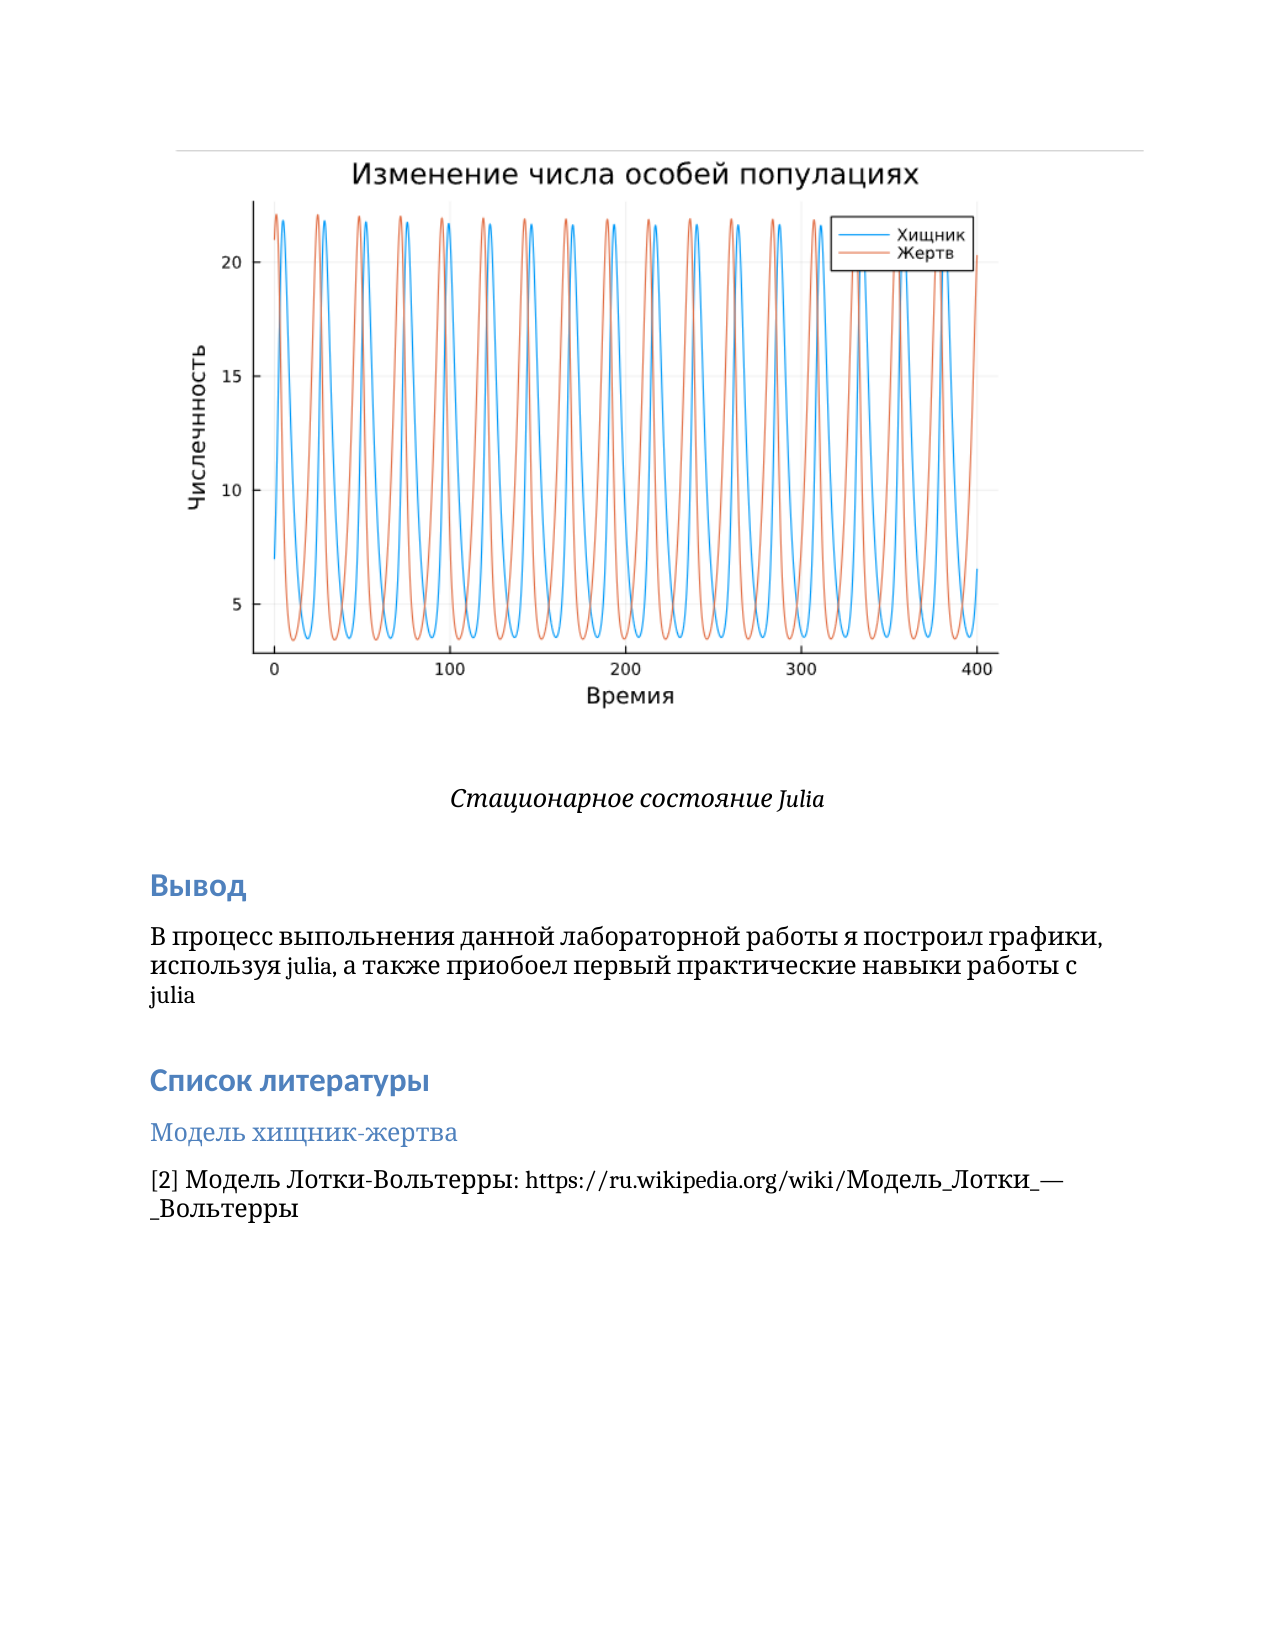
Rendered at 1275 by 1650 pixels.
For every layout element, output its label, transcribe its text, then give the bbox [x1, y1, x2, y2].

text [2] Модель Лотки-Вольтерры: https://ru.wikipedia.org/wiki/Модель_Лотки_—_Вольтерры [150, 1166, 1125, 1224]
text В процесс выпольнения данной лабораторной работы я построил графики, используя julia, а также приобоел первый практические навыки работы с julia [150, 923, 1125, 1009]
subtitle Вывод [150, 864, 1125, 904]
text Модель хищник-жертва [150, 1119, 1125, 1148]
text Стационарное состояние Julia [150, 785, 1125, 814]
subtitle Список литературы [150, 1059, 1125, 1100]
